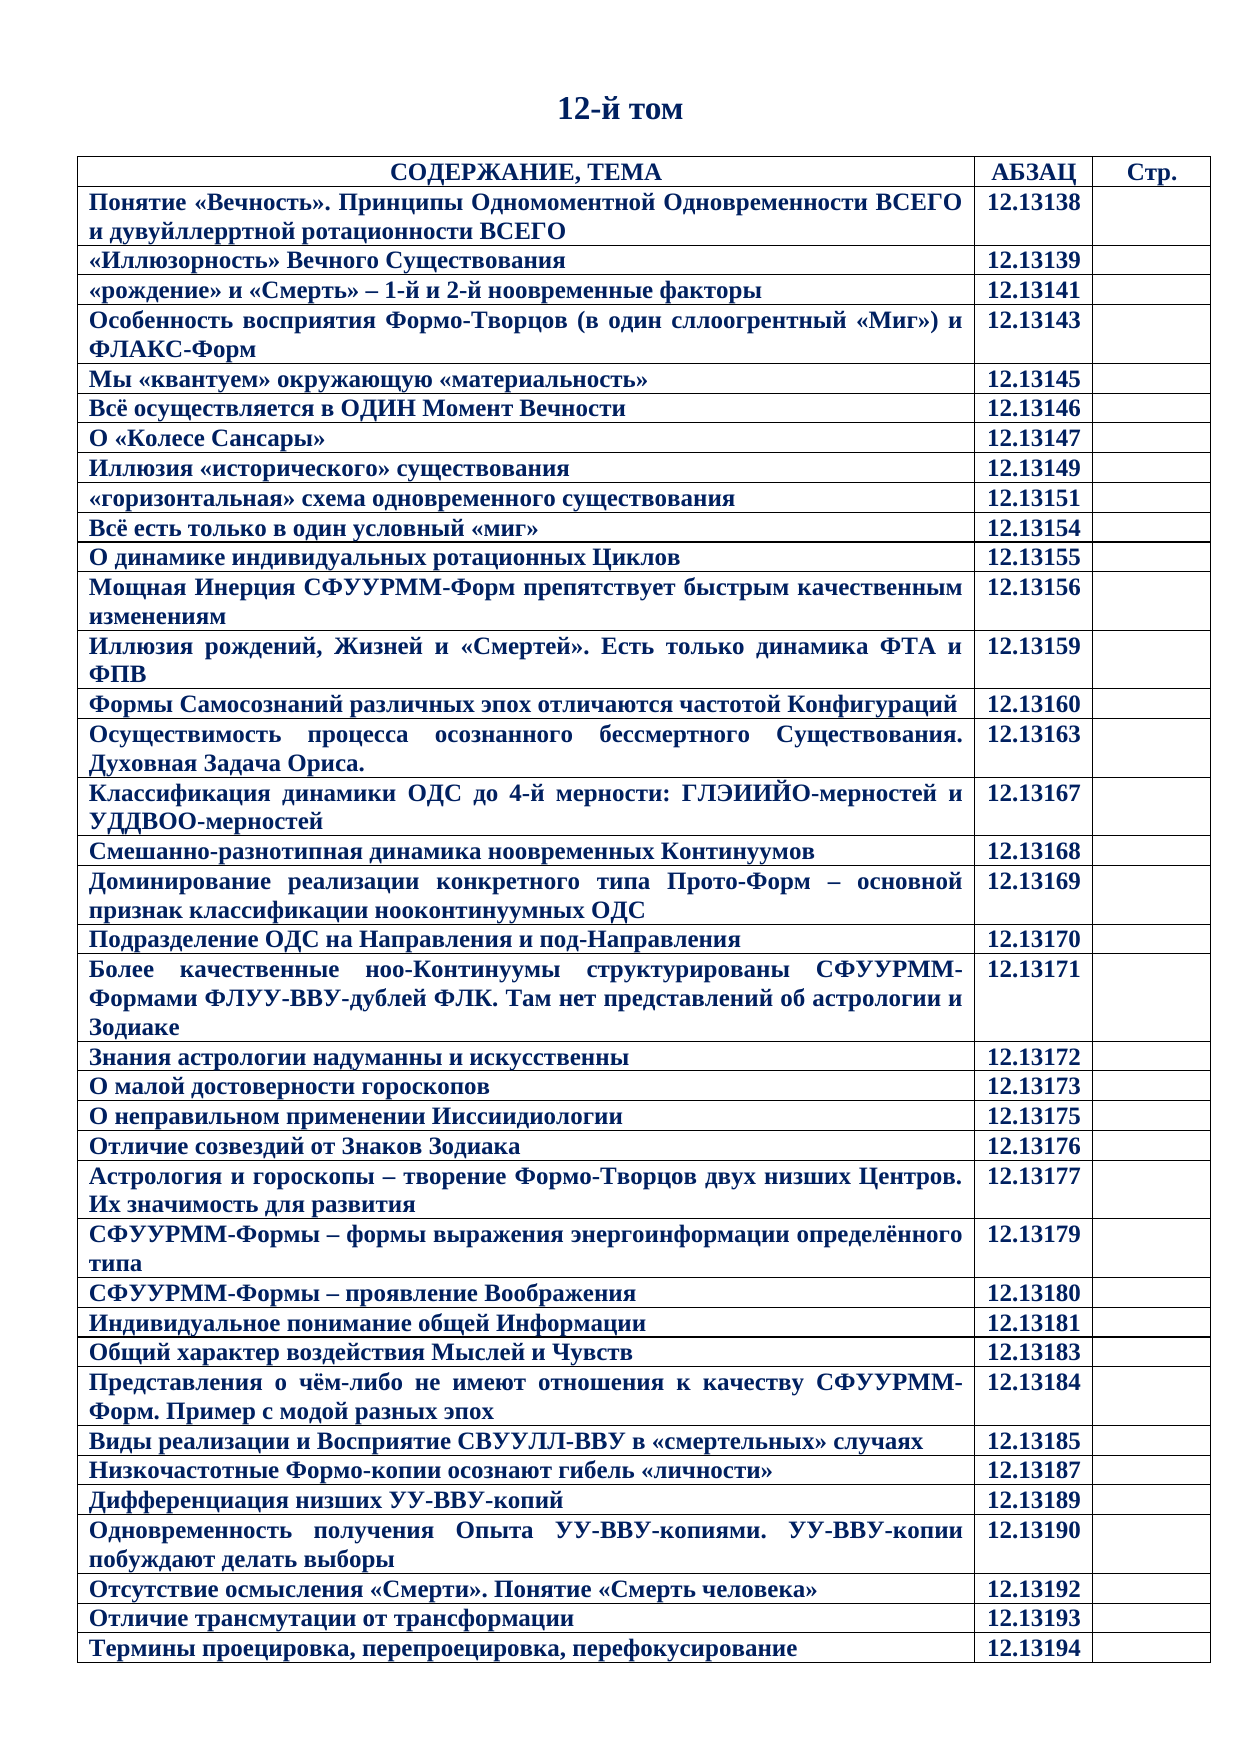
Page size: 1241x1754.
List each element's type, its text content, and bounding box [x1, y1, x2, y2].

table_cell «Иллюзорность» Вечного Существования [78, 246, 974, 274]
table_cell [1093, 778, 1210, 835]
table_header АБЗАЦ [975, 157, 1092, 186]
table_cell О малой достоверности гороскопов [78, 1071, 974, 1100]
table_cell СФУУРММ-Формы – формы выражения энергоинформации определённого типа [78, 1219, 974, 1277]
table_cell 12.13189 [975, 1485, 1092, 1514]
table_cell [1093, 689, 1210, 718]
table_cell [1093, 1308, 1210, 1336]
table_cell «горизонтальная» схема одновременного существования [78, 483, 974, 512]
table_cell [1093, 1101, 1210, 1130]
table_cell 12.13171 [975, 954, 1092, 1041]
table_cell 12.13149 [975, 453, 1092, 482]
table_cell 12.13180 [975, 1278, 1092, 1307]
table_cell Иллюзия «исторического» существования [78, 453, 974, 482]
table_cell Представления о чём-либо не имеют отношения к качеству СФУУРММ-Форм. Пример с модой разных эпох [78, 1367, 974, 1425]
table_cell 12.13159 [975, 631, 1092, 688]
table_cell [1093, 719, 1210, 777]
table_cell 12.13194 [975, 1633, 1092, 1662]
table_cell [1093, 1278, 1210, 1307]
table_cell Дифференциация низших УУ-ВВУ-копий [78, 1485, 974, 1514]
table_cell 12.13160 [975, 689, 1092, 718]
table_cell [1093, 572, 1210, 630]
table_cell 12.13139 [975, 246, 1092, 274]
table_cell 12.13168 [975, 836, 1092, 865]
table_cell 12.13181 [975, 1308, 1092, 1336]
table_cell 12.13179 [975, 1219, 1092, 1277]
table_cell Доминирование реализации конкретного типа Прото-Форм – основной признак классификации нооконтинуумных ОДС [78, 866, 974, 923]
table_cell [1093, 1633, 1210, 1662]
table_cell 12.13170 [975, 925, 1092, 953]
table_cell 12.13183 [975, 1338, 1092, 1366]
table_cell 12.13185 [975, 1426, 1092, 1454]
table_cell [1093, 1338, 1210, 1366]
table_cell [1093, 543, 1210, 571]
table_cell 12.13169 [975, 866, 1092, 923]
table_cell Мощная Инерция СФУУРММ-Форм препятствует быстрым качественным изменениям [78, 572, 974, 630]
table_cell [1093, 513, 1210, 541]
table_cell [1093, 1515, 1210, 1573]
table_cell [1093, 1485, 1210, 1514]
table_cell [1093, 1604, 1210, 1632]
table_cell [1093, 364, 1210, 392]
table_cell Осуществимость процесса осознанного бессмертного Существования. Духовная Задача Ориса. [78, 719, 974, 777]
table_cell Низкочастотные Формо-копии осознают гибель «личности» [78, 1456, 974, 1484]
table_cell 12.13143 [975, 305, 1092, 363]
table_cell [1093, 1456, 1210, 1484]
table_cell Мы «квантуем» окружающую «материальность» [78, 364, 974, 392]
subtitle 12-й том [89, 89, 1152, 127]
table_cell Индивидуальное понимание общей Информации [78, 1308, 974, 1336]
table_cell О динамике индивидуальных ротационных Циклов [78, 543, 974, 571]
table_cell [1093, 453, 1210, 482]
table_cell [1093, 246, 1210, 274]
table_cell СФУУРММ-Формы – проявление Воображения [78, 1278, 974, 1307]
table_cell [1093, 1042, 1210, 1070]
table_cell Классификация динамики ОДС до 4-й мерности: ГЛЭИИЙО-мерностей и УДДВОО-мерностей [78, 778, 974, 835]
table_cell 12.13155 [975, 543, 1092, 571]
table_cell [1093, 1367, 1210, 1425]
table_cell 12.13175 [975, 1101, 1092, 1130]
table_cell Отсутствие осмысления «Смерти». Понятие «Смерть человека» [78, 1574, 974, 1602]
table_cell 12.13154 [975, 513, 1092, 541]
table_cell [1093, 275, 1210, 304]
table_cell 12.13167 [975, 778, 1092, 835]
table_header Стр. [1093, 157, 1210, 186]
table_cell Иллюзия рождений, Жизней и «Смертей». Есть только динамика ФТА и ФПВ [78, 631, 974, 688]
table_cell [1093, 305, 1210, 363]
table_cell 12.13172 [975, 1042, 1092, 1070]
table_cell Астрология и гороскопы – творение Формо-Творцов двух низших Центров. Их значимость для развития [78, 1161, 974, 1218]
table_cell Более качественные ноо-Континуумы структурированы СФУУРММ-Формами ФЛУУ-ВВУ-дублей ФЛК. Там нет представлений об астрологии и Зодиаке [78, 954, 974, 1041]
table_cell Подразделение ОДС на Направления и под-Направления [78, 925, 974, 953]
table_cell 12.13176 [975, 1131, 1092, 1160]
table_cell 12.13177 [975, 1161, 1092, 1218]
table_cell [1093, 954, 1210, 1041]
table_cell [1093, 1161, 1210, 1218]
table_cell [1093, 1131, 1210, 1160]
table_cell Особенность восприятия Формо-Творцов (в один сллоогрентный «Миг») и ФЛАКС-Форм [78, 305, 974, 363]
table_cell 12.13163 [975, 719, 1092, 777]
table_cell [1093, 631, 1210, 688]
table_cell Формы Самосознаний различных эпох отличаются частотой Конфигураций [78, 689, 974, 718]
table_cell 12.13193 [975, 1604, 1092, 1632]
table_cell 12.13141 [975, 275, 1092, 304]
table_cell 12.13187 [975, 1456, 1092, 1484]
table_cell 12.13192 [975, 1574, 1092, 1602]
table_cell 12.13184 [975, 1367, 1092, 1425]
table_cell Виды реализации и Восприятие СВУУЛЛ-ВВУ в «смертельных» случаях [78, 1426, 974, 1454]
table_cell Знания астрологии надуманны и искусственны [78, 1042, 974, 1070]
table_cell [1093, 423, 1210, 452]
table_cell [1093, 836, 1210, 865]
table_cell 12.13138 [975, 187, 1092, 244]
table_cell «рождение» и «Смерть» – 1-й и 2-й ноовременные факторы [78, 275, 974, 304]
table_cell [1093, 1071, 1210, 1100]
table_cell Общий характер воздействия Мыслей и Чувств [78, 1338, 974, 1366]
table_cell 12.13146 [975, 394, 1092, 422]
table_cell Смешанно-разнотипная динамика ноовременных Континуумов [78, 836, 974, 865]
table_cell Одновременность получения Опыта УУ-ВВУ-копиями. УУ-ВВУ-копии побуждают делать выборы [78, 1515, 974, 1573]
table_cell [1093, 187, 1210, 244]
table_cell [1093, 866, 1210, 923]
table_cell Термины проецировка, перепроецировка, перефокусирование [78, 1633, 974, 1662]
table_cell [1093, 925, 1210, 953]
table_cell [1093, 1219, 1210, 1277]
table_cell Всё есть только в один условный «миг» [78, 513, 974, 541]
table_cell О неправильном применении Ииссиидиологии [78, 1101, 974, 1130]
table_cell 12.13151 [975, 483, 1092, 512]
table_cell [1093, 1574, 1210, 1602]
table_cell О «Колесе Сансары» [78, 423, 974, 452]
table_header СОДЕРЖАНИЕ, ТЕМА [78, 157, 974, 186]
table_cell 12.13147 [975, 423, 1092, 452]
table_cell Всё осуществляется в ОДИН Момент Вечности [78, 394, 974, 422]
table_cell 12.13156 [975, 572, 1092, 630]
table_cell [1093, 394, 1210, 422]
table_cell Отличие трансмутации от трансформации [78, 1604, 974, 1632]
table_cell [1093, 1426, 1210, 1454]
table_cell 12.13173 [975, 1071, 1092, 1100]
table_cell [1093, 483, 1210, 512]
table_cell Отличие созвездий от Знаков Зодиака [78, 1131, 974, 1160]
table_cell Понятие «Вечность». Принципы Одномоментной Одновременности ВСЕГО и дувуйллерртной ротационности ВСЕГО [78, 187, 974, 244]
table_cell 12.13145 [975, 364, 1092, 392]
table_cell 12.13190 [975, 1515, 1092, 1573]
